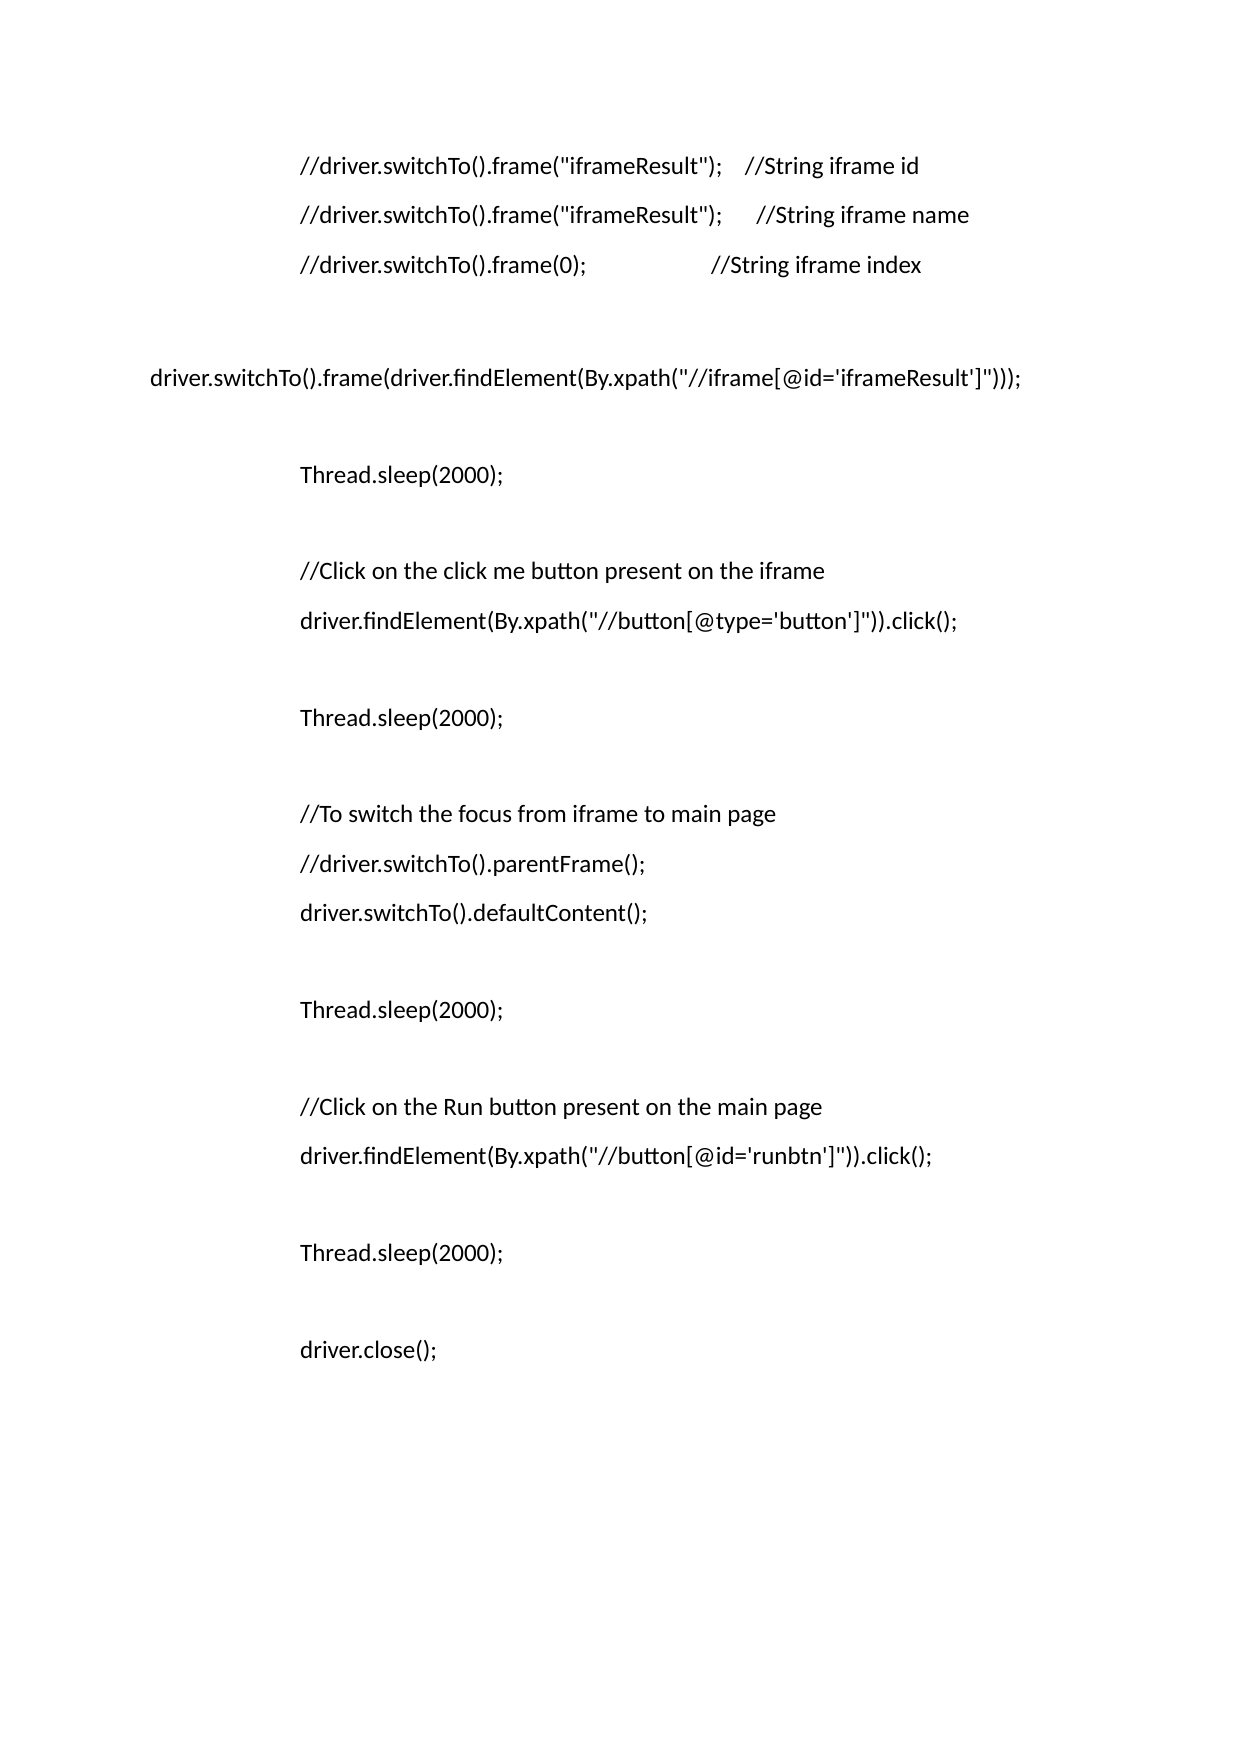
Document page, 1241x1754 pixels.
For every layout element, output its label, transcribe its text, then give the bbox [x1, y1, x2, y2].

text Thread.sleep(2000); [150, 459, 1090, 489]
text //driver.switchTo().parentFrame(); [150, 848, 1090, 878]
text driver.close(); [150, 1334, 1090, 1364]
text driver.findElement(By.xpath("//button[@id='runbtn']")).click(); [150, 1140, 1090, 1171]
text //Click on the click me button present on the iframe [150, 555, 1090, 586]
text driver.switchTo().frame(driver.findElement(By.xpath("//iframe[@id='iframeResult']"))); [150, 299, 1090, 393]
text //To switch the focus from iframe to main page [150, 798, 1090, 829]
text //driver.switchTo().frame("iframeResult"); //String iframe name [150, 199, 1090, 230]
text Thread.sleep(2000); [150, 1237, 1090, 1268]
text Thread.sleep(2000); [150, 994, 1090, 1025]
text driver.switchTo().defaultContent(); [150, 897, 1090, 928]
text Thread.sleep(2000); [150, 702, 1090, 732]
text //Click on the Run button present on the main page [150, 1091, 1090, 1121]
text driver.findElement(By.xpath("//button[@type='button']")).click(); [150, 605, 1090, 636]
text //driver.switchTo().frame("iframeResult"); //String iframe id [150, 150, 1090, 181]
text //driver.switchTo().frame(0); //String iframe index [150, 249, 1090, 280]
